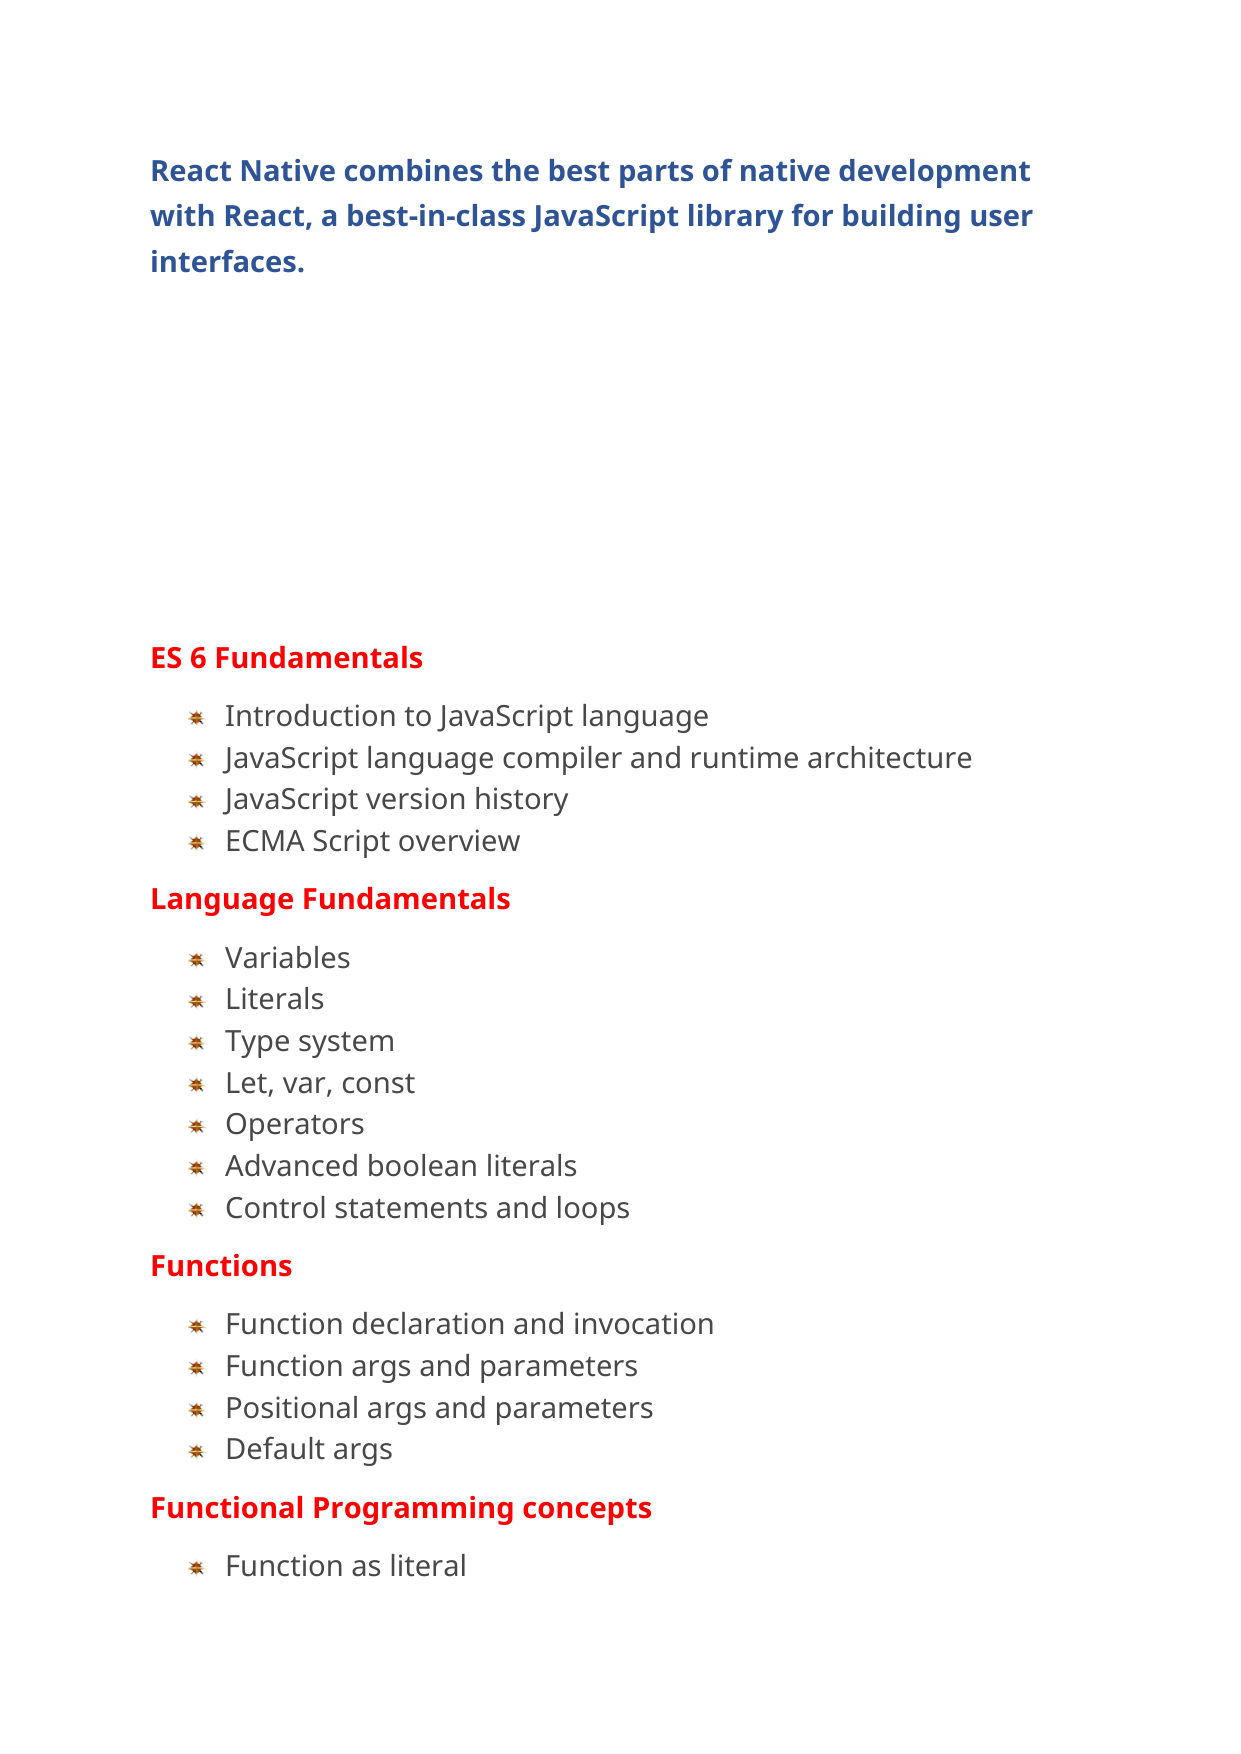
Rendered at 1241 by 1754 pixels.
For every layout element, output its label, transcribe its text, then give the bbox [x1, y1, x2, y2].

list Type system [187, 1020, 1090, 1060]
list Literals [187, 978, 1090, 1018]
text Functional Programming concepts [150, 1487, 1090, 1527]
picture [188, 709, 206, 727]
text Language Fundamentals [150, 878, 1090, 918]
list Function as literal [187, 1545, 1090, 1585]
picture [188, 1076, 206, 1094]
text Functions [150, 1245, 1090, 1285]
picture [188, 1559, 206, 1577]
picture [188, 793, 206, 810]
list Function args and parameters [187, 1345, 1090, 1385]
picture [188, 1359, 206, 1377]
picture [188, 993, 206, 1010]
picture [188, 1318, 206, 1335]
list JavaScript version history [187, 778, 1090, 818]
picture [188, 1401, 206, 1419]
picture [188, 1443, 206, 1460]
list Function declaration and invocation [187, 1303, 1090, 1343]
picture [188, 834, 206, 852]
picture [188, 1034, 206, 1052]
picture [188, 951, 206, 969]
list Operators [187, 1103, 1090, 1143]
list Positional args and parameters [187, 1387, 1090, 1427]
picture [188, 1159, 206, 1177]
list Advanced boolean literals [187, 1145, 1090, 1185]
picture [188, 1118, 206, 1135]
list Variables [187, 937, 1090, 977]
picture [188, 1201, 206, 1219]
text ES 6 Fundamentals [150, 637, 1090, 677]
list Default args [187, 1428, 1090, 1468]
subtitle React Native combines the best parts of native development with React, a best-in-class JavaScript library for building user interfaces. [150, 150, 1090, 281]
list JavaScript language compiler and runtime architecture [187, 737, 1090, 777]
list ECMA Script overview [187, 820, 1090, 860]
list Introduction to JavaScript language [187, 695, 1090, 735]
list Let, var, const [187, 1062, 1090, 1102]
list Control statements and loops [187, 1187, 1090, 1227]
picture [188, 751, 206, 769]
